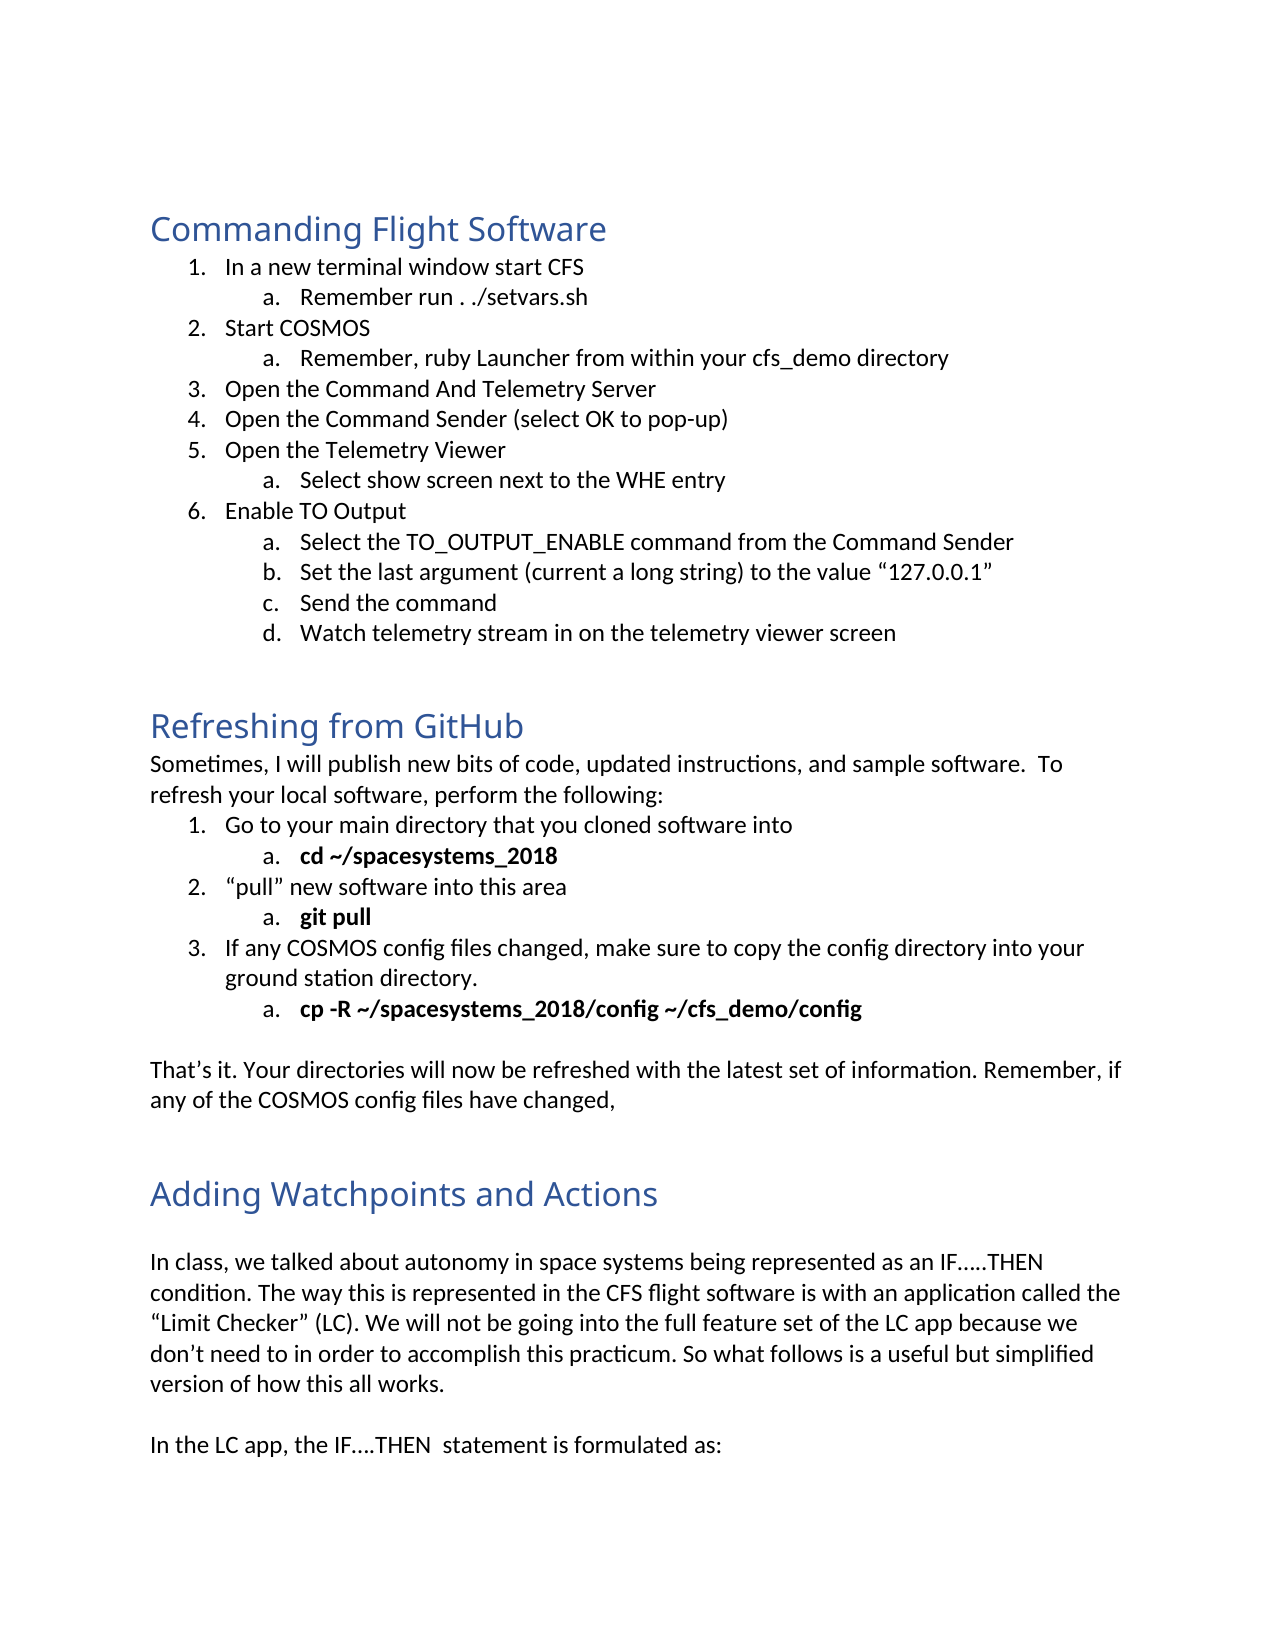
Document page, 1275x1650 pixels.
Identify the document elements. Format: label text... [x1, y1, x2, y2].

list “pull” new software into this area [187, 871, 1125, 901]
list Remember, ruby Launcher from within your cfs_demo directory [262, 342, 1125, 373]
list Set the last argument (current a long string) to the value “127.0.0.1” [262, 556, 1125, 587]
list Select the TO_OUTPUT_ENABLE command from the Command Sender [262, 526, 1125, 556]
subtitle Refreshing from GitHub [150, 703, 1125, 749]
list cd ~/spacesystems_2018 [262, 840, 1125, 871]
list Open the Command Sender (select OK to pop-up) [187, 403, 1125, 434]
list Enable TO Output [187, 495, 1125, 526]
list If any COSMOS config files changed, make sure to copy the config directory into your ground station directory. [187, 932, 1125, 993]
list Open the Telemetry Viewer [187, 434, 1125, 464]
list Remember run . ./setvars.sh [262, 281, 1125, 312]
list Open the Command And Telemetry Server [187, 373, 1125, 403]
subtitle Adding Watchpoints and Actions [150, 1170, 1125, 1216]
list Select show screen next to the WHE entry [262, 464, 1125, 495]
text That’s it. Your directories will now be refreshed with the latest set of information. Remember, if any of the COSMOS config files have changed, [150, 1054, 1125, 1115]
list cp -R ~/spacesystems_2018/config ~/cfs_demo/config [262, 993, 1125, 1023]
list Watch telemetry stream in on the telemetry viewer screen [262, 617, 1125, 648]
list Start COSMOS [187, 312, 1125, 342]
list In a new terminal window start CFS [187, 251, 1125, 281]
list Go to your main directory that you cloned software into [187, 810, 1125, 840]
list Send the command [262, 587, 1125, 617]
subtitle Commanding Flight Software [150, 206, 1125, 251]
list git pull [262, 901, 1125, 932]
text Sometimes, I will publish new bits of code, updated instructions, and sample software. To refresh your local software, perform the following: [150, 749, 1125, 810]
text In the LC app, the IF….THEN statement is formulated as: [150, 1429, 1125, 1460]
